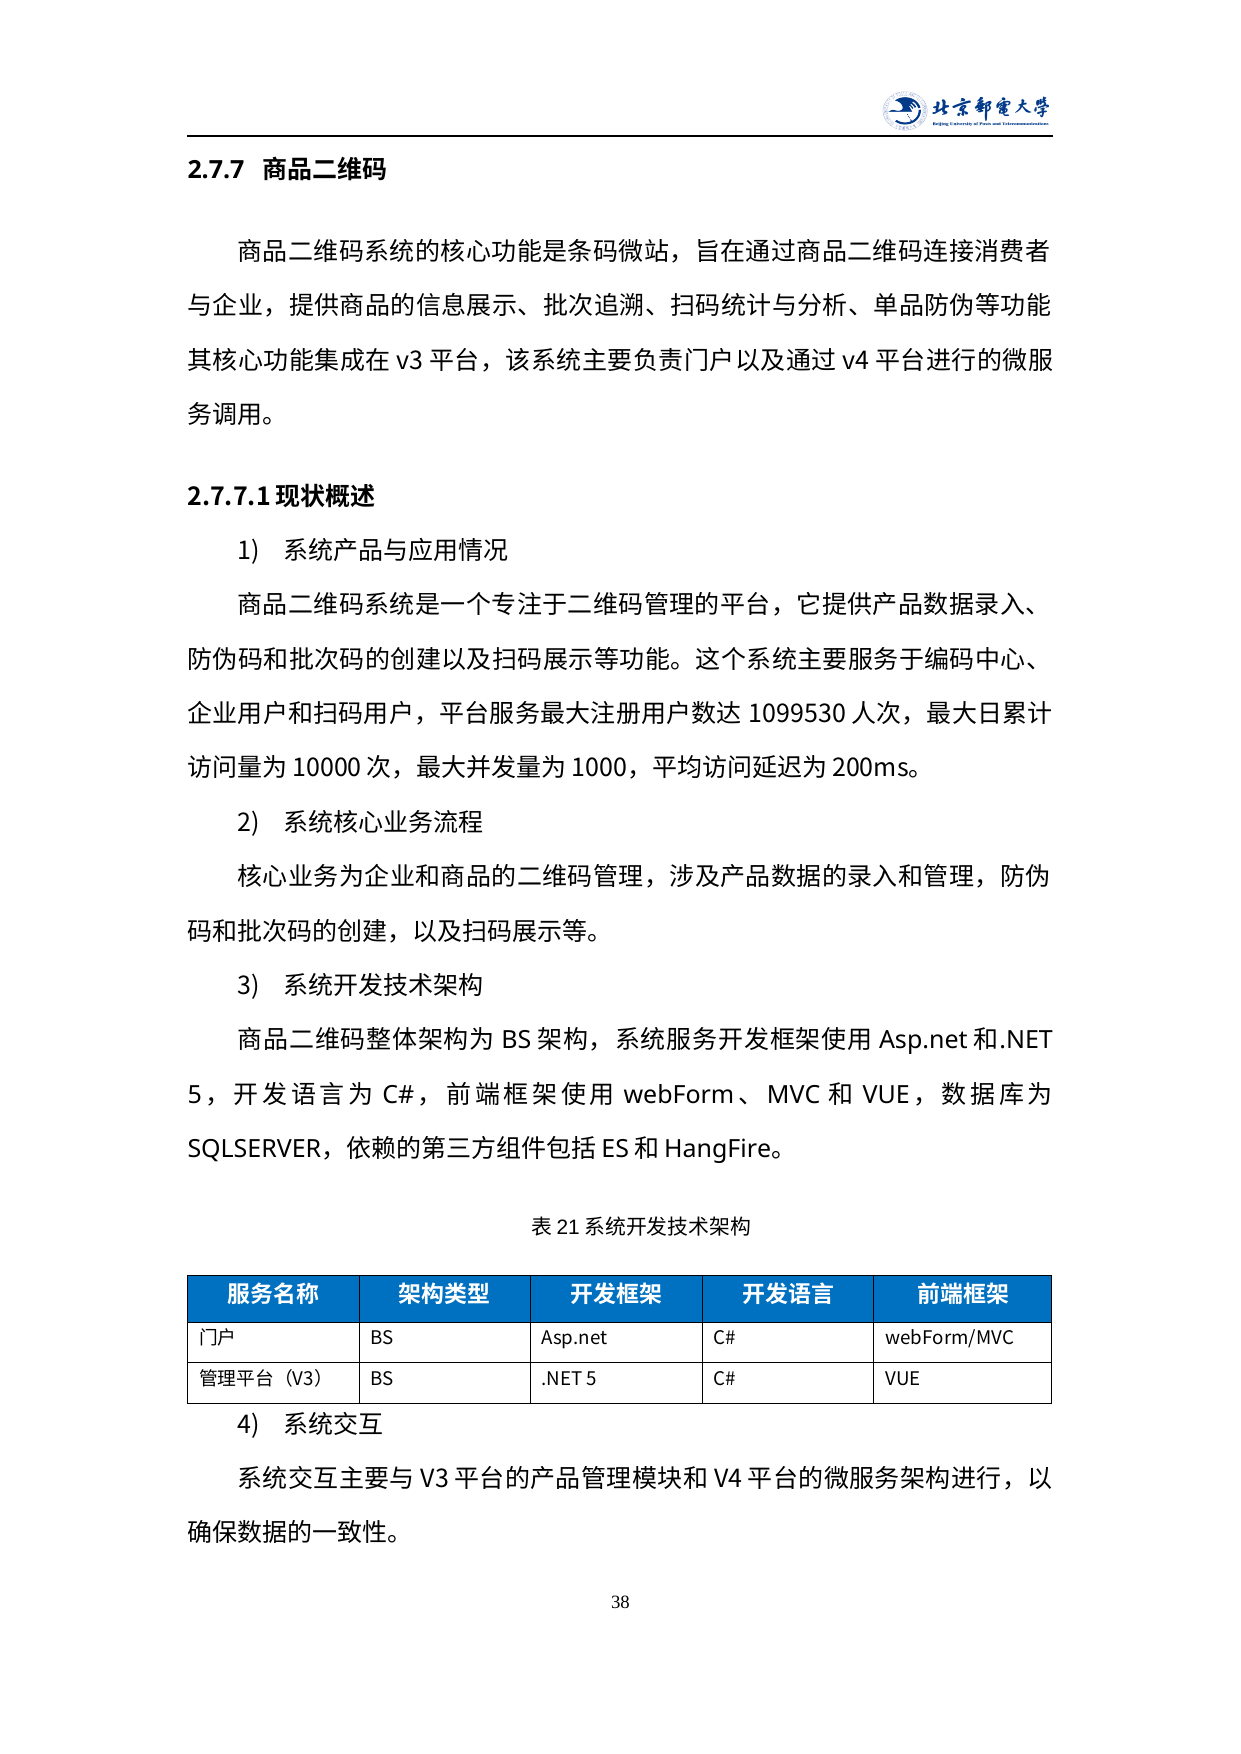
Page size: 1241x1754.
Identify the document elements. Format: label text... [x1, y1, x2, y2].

table_cell .NET 5 [531, 1363, 702, 1403]
text 表 21 系统开发技术架构 [187, 1210, 1053, 1240]
table_cell BS [360, 1363, 530, 1403]
table_cell webForm/MVC [874, 1323, 1051, 1362]
picture [878, 88, 1054, 134]
table_cell BS [360, 1323, 530, 1362]
list 现状概述 [187, 476, 1053, 512]
list 系统开发技术架构 [237, 965, 1053, 1002]
table_cell C# [703, 1323, 873, 1362]
list 系统产品与应用情况 [237, 530, 1053, 567]
table_cell C# [703, 1363, 873, 1403]
list 商品二维码 [187, 150, 1053, 186]
list 系统核心业务流程 [237, 802, 1053, 838]
table_header 架构类型 [360, 1276, 530, 1322]
table_header 服务名称 [188, 1276, 359, 1322]
table_header 前端框架 [874, 1276, 1051, 1322]
text 系统交互主要与V3平台的产品管理模块和V4平台的微服务架构进行，以确保数据的一致性。 [187, 1458, 1053, 1549]
table_header 开发语言 [703, 1276, 873, 1322]
text 核心业务为企业和商品的二维码管理，涉及产品数据的录入和管理，防伪码和批次码的创建，以及扫码展示等。 [187, 857, 1053, 947]
table_cell 门户 [188, 1323, 359, 1362]
table_cell VUE [874, 1363, 1051, 1403]
table_cell Asp.net [531, 1323, 702, 1362]
table_header 开发框架 [531, 1276, 702, 1322]
text 商品二维码系统是一个专注于二维码管理的平台，它提供产品数据录入、防伪码和批次码的创建以及扫码展示等功能。这个系统主要服务于编码中心、企业用户和扫码用户，平台服务最大注册用户数达1099530人次，最大日累计访问量为10000次，最大并发量为1000，平均访问延迟为200ms。 [187, 585, 1053, 784]
list 系统交互 [237, 1404, 1053, 1440]
text 商品二维码整体架构为BS架构，系统服务开发框架使用Asp.net和.NET 5，开发语言为C#，前端框架使用webForm、MVC和VUE，数据库为SQLSERVER，依赖的第三方组件包括ES和HangFire。 [187, 1020, 1053, 1165]
table_cell 管理平台（V3） [188, 1363, 359, 1403]
text 商品二维码系统的核心功能是条码微站，旨在通过商品二维码连接消费者与企业，提供商品的信息展示、批次追溯、扫码统计与分析、单品防伪等功能。其核心功能集成在v3平台，该系统主要负责门户以及通过v4平台进行的微服务调用。 [187, 231, 1053, 431]
